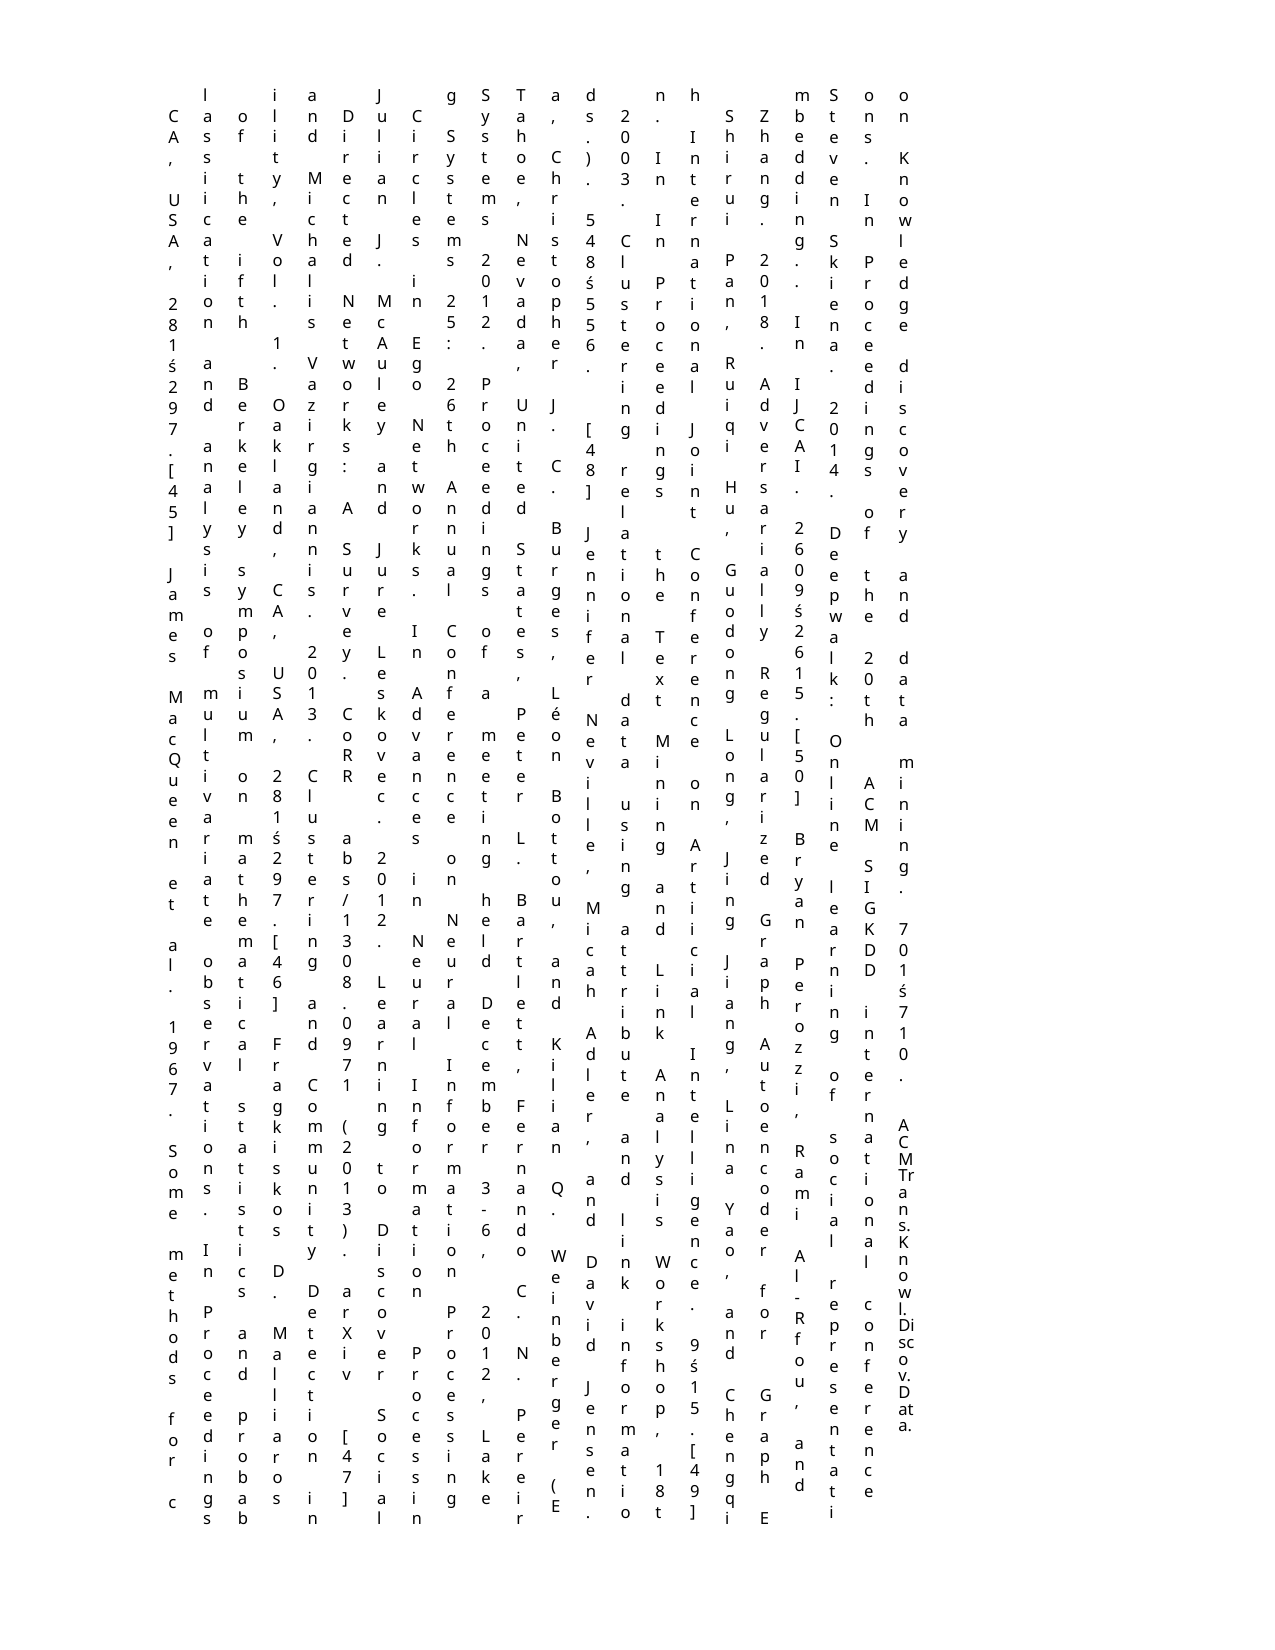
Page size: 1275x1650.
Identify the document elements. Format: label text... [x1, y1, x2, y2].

text ACM Trans. Knowl. Discov. Data. [898, 1118, 915, 1435]
